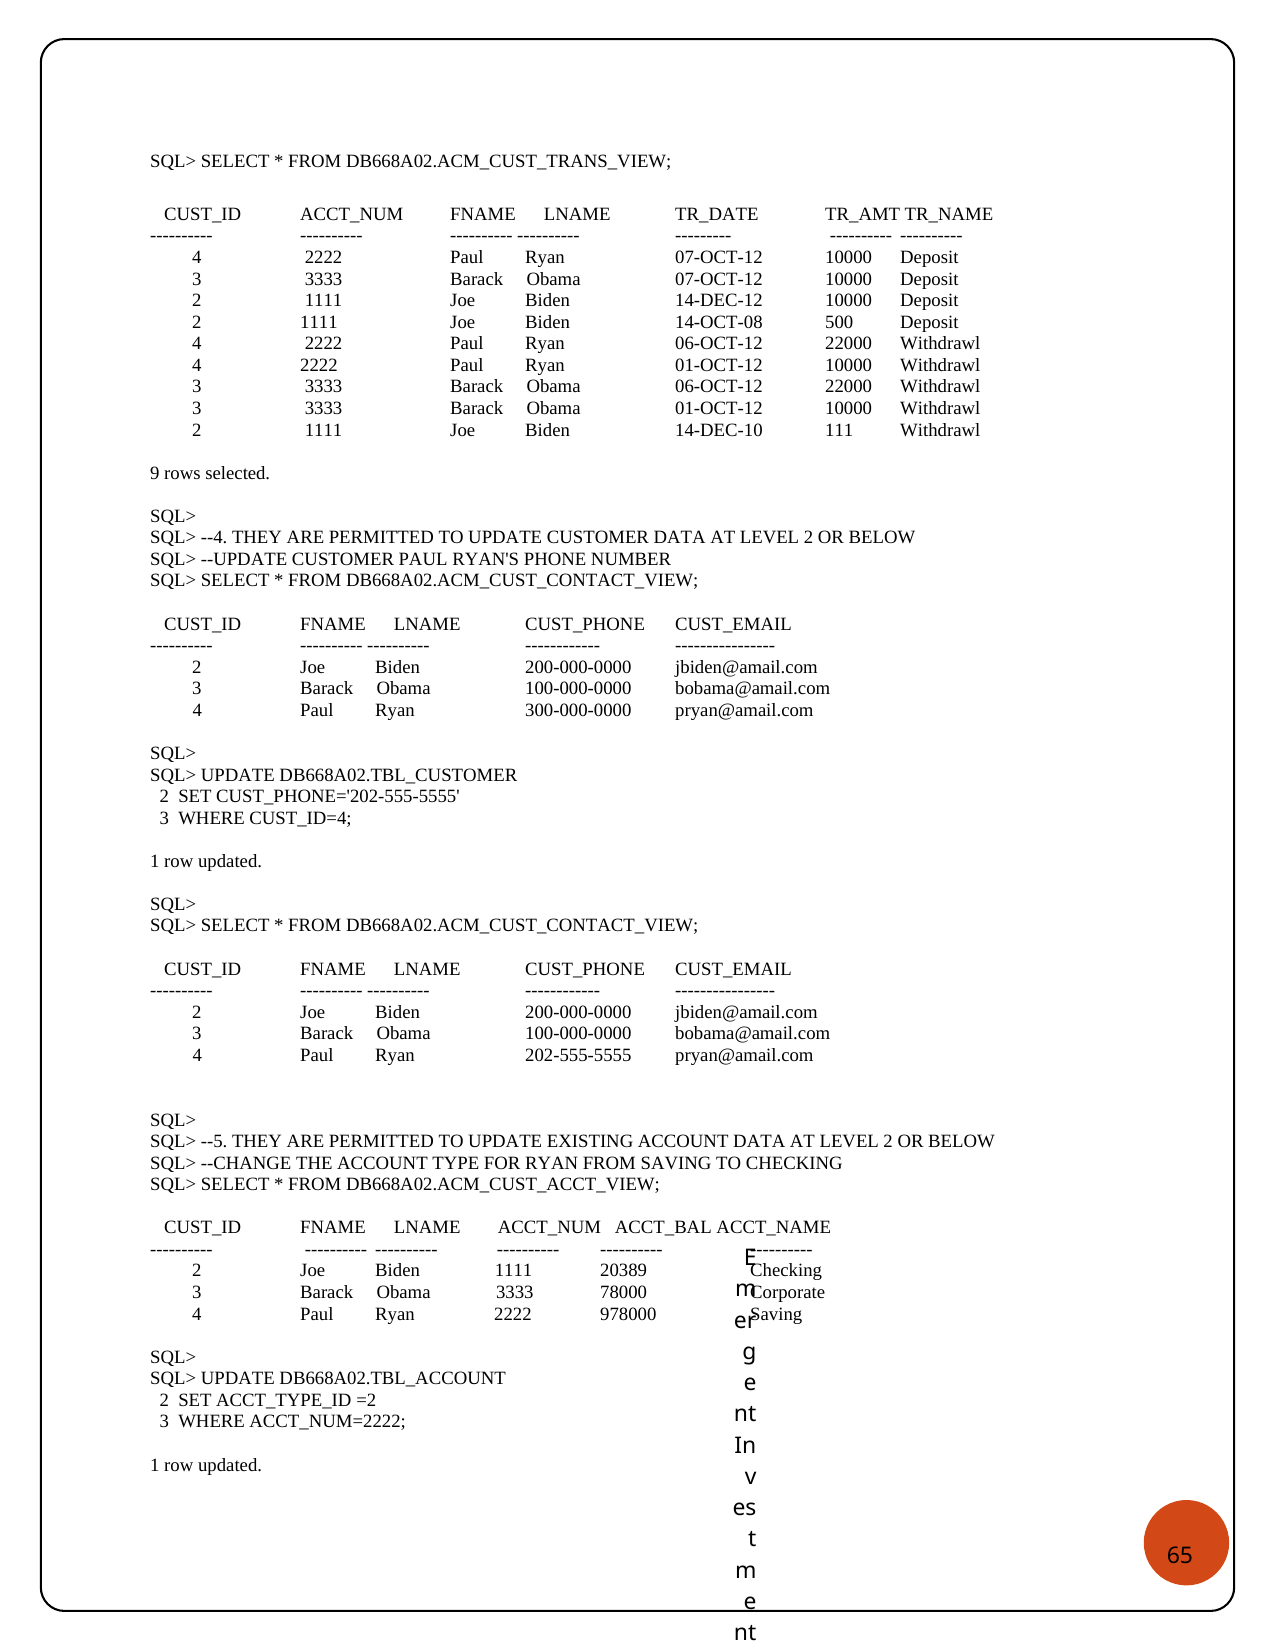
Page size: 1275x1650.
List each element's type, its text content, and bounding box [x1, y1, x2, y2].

text 2 1111 Joe Biden 14-DEC-10 111 Withdrawl [150, 418, 1125, 440]
text 2 SET ACCT_TYPE_ID =2 [150, 1389, 1125, 1410]
text SQL> [150, 742, 1125, 763]
text 2 Joe Biden 200-000-0000 jbiden@amail.com [150, 656, 1125, 677]
text SQL> --4. THEY ARE PERMITTED TO UPDATE CUSTOMER DATA AT LEVEL 2 OR BELOW [150, 526, 1125, 548]
text 1 row updated. [150, 1453, 1125, 1475]
text SQL> [150, 1108, 1125, 1130]
text 4 2222 Paul Ryan 01-OCT-12 10000 Withdrawl [150, 354, 1125, 375]
text 4 Paul Ryan 2222 978000 Saving [150, 1302, 1125, 1324]
text 3 3333 Barack Obama 07-OCT-12 10000 Deposit [150, 267, 1125, 289]
text 9 rows selected. [150, 462, 1125, 483]
text SQL> [150, 893, 1125, 914]
text SQL> UPDATE DB668A02.TBL_CUSTOMER [150, 763, 1125, 785]
text ---------- ---------- ---------- ---------- ---------- ---------- [150, 1238, 1125, 1259]
text SQL> SELECT * FROM DB668A02.ACM_CUST_CONTACT_VIEW; [150, 569, 1125, 591]
text SQL> SELECT * FROM DB668A02.ACM_CUST_ACCT_VIEW; [150, 1173, 1125, 1195]
text 2 1111 Joe Biden 14-DEC-12 10000 Deposit [150, 289, 1125, 311]
text CUST_ID FNAME LNAME ACCT_NUM ACCT_BAL ACCT_NAME [150, 1216, 1125, 1238]
text 2 Joe Biden 200-000-0000 jbiden@amail.com [150, 1001, 1125, 1022]
text 3 Barack Obama 100-000-0000 bobama@amail.com [150, 677, 1125, 699]
text 4 2222 Paul Ryan 06-OCT-12 22000 Withdrawl [150, 332, 1125, 354]
text CUST_ID FNAME LNAME CUST_PHONE CUST_EMAIL [150, 957, 1125, 979]
text ---------- ---------- ---------- ---------- --------- ---------- ---------- [150, 224, 1125, 246]
text 3 Barack Obama 3333 78000 Corporate [150, 1281, 1125, 1302]
text CUST_ID FNAME LNAME CUST_PHONE CUST_EMAIL [150, 612, 1125, 634]
text 2 Joe Biden 1111 20389 Checking [150, 1259, 1125, 1281]
text SQL> --CHANGE THE ACCOUNT TYPE FOR RYAN FROM SAVING TO CHECKING [150, 1152, 1125, 1173]
text 3 3333 Barack Obama 01-OCT-12 10000 Withdrawl [150, 397, 1125, 418]
text 3 WHERE CUST_ID=4; [150, 807, 1125, 828]
text ---------- ---------- ---------- ------------ ---------------- [150, 979, 1125, 1001]
text 2 SET CUST_PHONE='202-555-5555' [150, 785, 1125, 807]
text SQL> [150, 1346, 1125, 1367]
text 4 2222 Paul Ryan 07-OCT-12 10000 Deposit [150, 246, 1125, 267]
text CUST_ID ACCT_NUM FNAME LNAME TR_DATE TR_AMT TR_NAME [150, 203, 1125, 224]
text 4 Paul Ryan 202-555-5555 pryan@amail.com [150, 1044, 1125, 1065]
text 4 Paul Ryan 300-000-0000 pryan@amail.com [150, 699, 1125, 720]
text ---------- ---------- ---------- ------------ ---------------- [150, 634, 1125, 656]
text 3 3333 Barack Obama 06-OCT-12 22000 Withdrawl [150, 375, 1125, 397]
text SQL> [150, 505, 1125, 526]
text SQL> SELECT * FROM DB668A02.ACM_CUST_CONTACT_VIEW; [150, 914, 1125, 936]
text 2 1111 Joe Biden 14-OCT-08 500 Deposit [150, 311, 1125, 332]
text SQL> SELECT * FROM DB668A02.ACM_CUST_TRANS_VIEW; [150, 150, 1125, 172]
text SQL> --UPDATE CUSTOMER PAUL RYAN'S PHONE NUMBER [150, 548, 1125, 569]
text SQL> UPDATE DB668A02.TBL_ACCOUNT [150, 1367, 1125, 1389]
text SQL> --5. THEY ARE PERMITTED TO UPDATE EXISTING ACCOUNT DATA AT LEVEL 2 OR BELOW [150, 1130, 1125, 1152]
text 1 row updated. [150, 850, 1125, 871]
text 3 WHERE ACCT_NUM=2222; [150, 1410, 1125, 1432]
text 3 Barack Obama 100-000-0000 bobama@amail.com [150, 1022, 1125, 1044]
